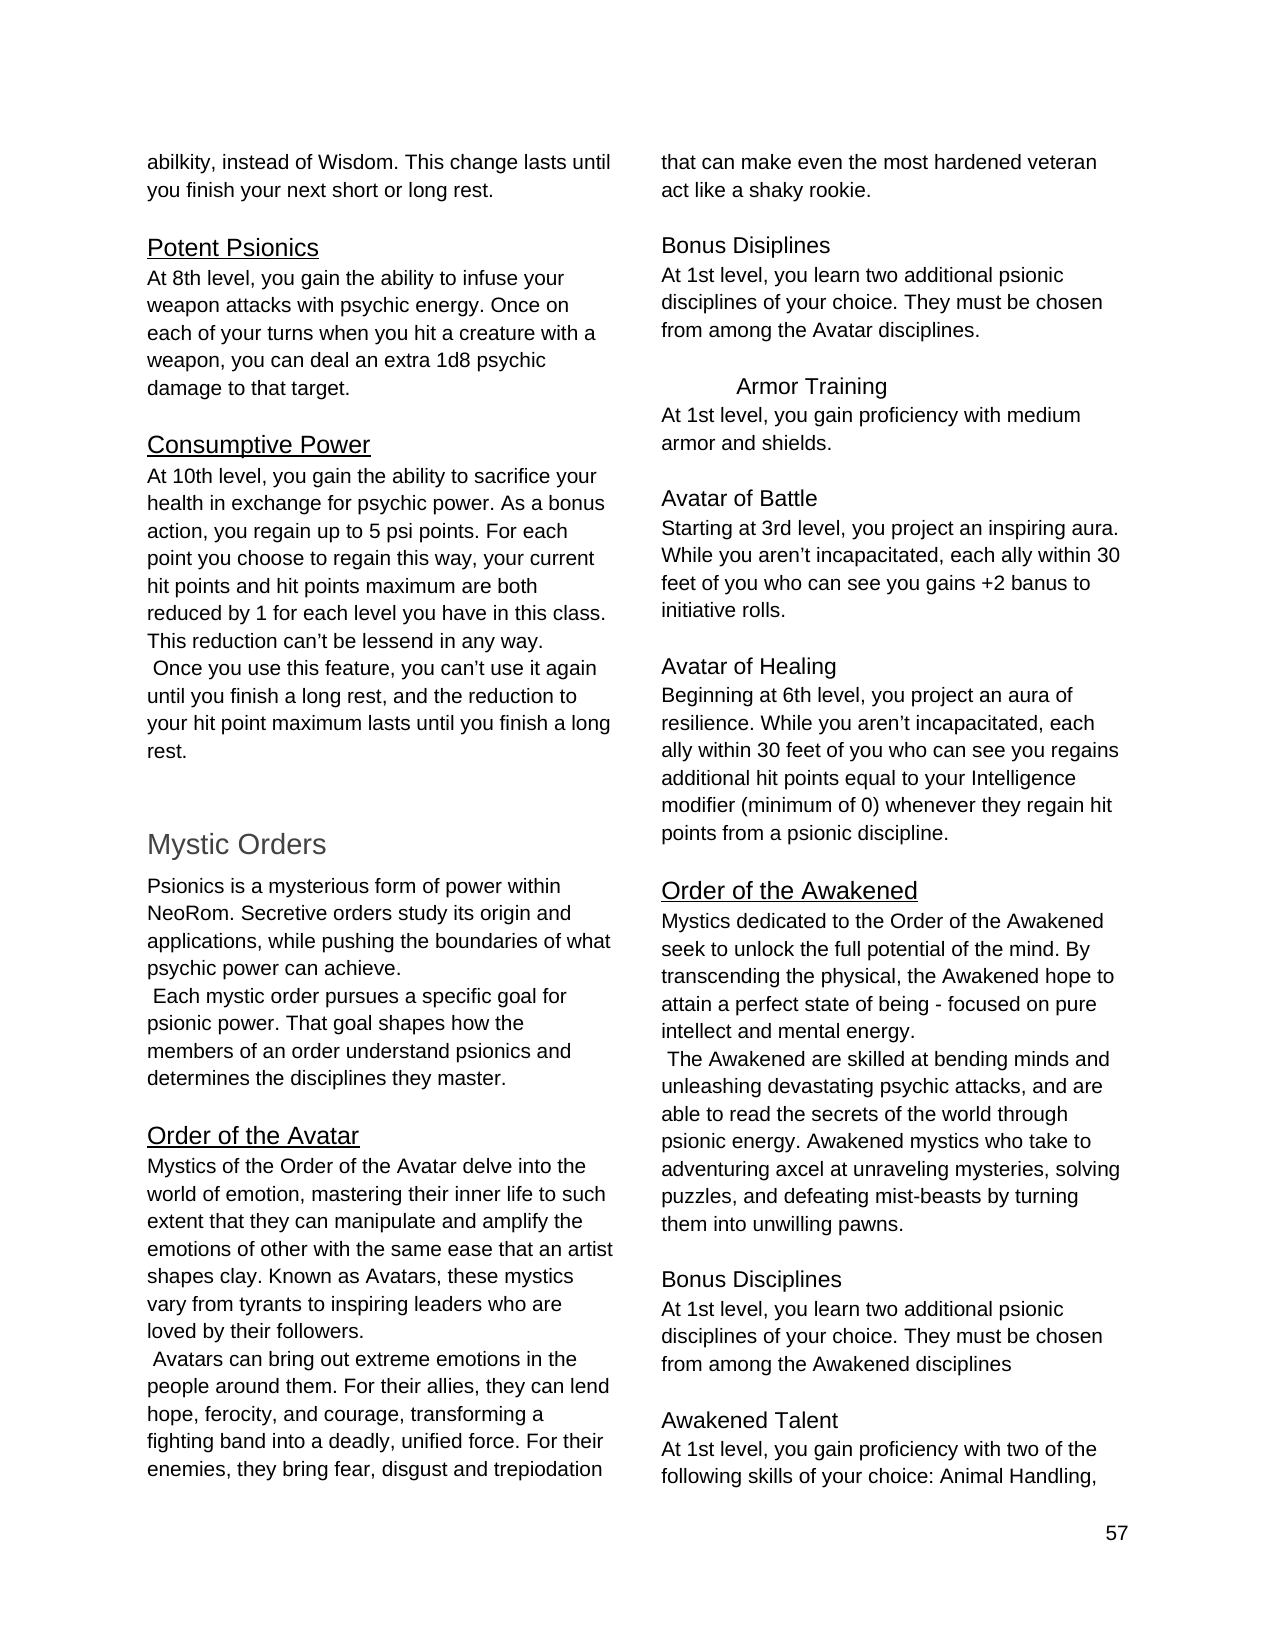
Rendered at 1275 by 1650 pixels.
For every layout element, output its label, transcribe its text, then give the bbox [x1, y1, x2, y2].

text Order of the Avatar [147, 1121, 614, 1150]
text Mystics of the Order of the Avatar delve into the world of emotion, mastering their inner life to such extent that they can manipulate and amplify the emotions of other with the same ease that an artist shapes clay. Known as Avatars, these mystics vary from tyrants to inspiring leaders who are loved by their followers. [147, 1154, 614, 1343]
text Avatar of Battle [661, 485, 1128, 512]
text Avatars can bring out extreme emotions in the people around them. For their allies, they can lend hope, ferocity, and courage, transforming a fighting band into a deadly, unified force. For their enemies, they bring fear, disgust and trepiodation that can make even the most hardened veteran act like a shaky rookie. [661, 150, 1128, 201]
text Consumptive Power [147, 431, 614, 459]
text Bonus Disciplines [661, 1266, 1128, 1293]
text At 10th level, you gain the ability to sacrifice your health in exchange for psychic power. As a bonus action, you regain up to 5 psi points. For each point you choose to regain this way, your current hit points and hit points maximum are both reduced by 1 for each level you have in this class. This reduction can’t be lessend in any way. [147, 463, 614, 652]
text Potent Psionics [147, 232, 614, 261]
text Mystics dedicated to the Order of the Awakened seek to unlock the full potential of the mind. By transcending the physical, the Awakened hope to attain a perfect state of being - focused on pure intellect and mental energy. [661, 909, 1128, 1043]
text Each mystic order pursues a specific goal for psionic power. That goal shapes how the members of an order understand psionics and determines the disciplines they master. [147, 984, 614, 1090]
text Armor Training [661, 373, 1128, 399]
text At 1st level, you gain proficiency with medium armor and shields. [661, 403, 1128, 454]
text Avatar of Healing [661, 653, 1128, 679]
text Beginning at 6th level, you project an aura of resilience. While you aren’t incapacitated, each ally within 30 feet of you who can see you regains additional hit points equal to your Intelligence modifier (minimum of 0) whenever they regain hit points from a psionic discipline. [661, 683, 1128, 845]
text Order of the Awakened [661, 876, 1128, 904]
text Bonus Disiplines [661, 232, 1128, 259]
text At 1st level, you learn two additional psionic disciplines of your choice. They must be chosen from among the Awakened disciplines [661, 1297, 1128, 1376]
text At 8th level, you gain the ability to infuse your weapon attacks with psychic energy. Once on each of your turns when you hit a creature with a weapon, you can deal an extra 1d8 psychic damage to that target. [147, 266, 614, 399]
text Psionics is a mysterious form of power within NeoRom. Secretive orders study its origin and applications, while pushing the boundaries of what psychic power can achieve. [147, 874, 614, 980]
text Starting at 3rd level, you project an inspiring aura. While you aren’t incapacitated, each ally within 30 feet of you who can see you gains +2 banus to initiative rolls. [661, 516, 1128, 622]
text Awakened Talent [661, 1407, 1128, 1433]
subtitle Mystic Orders [147, 827, 614, 860]
text The Awakened are skilled at bending minds and unleashing devastating psychic attacks, and are able to read the secrets of the world through psionic energy. Awakened mystics who take to adventuring axcel at unraveling mysteries, solving puzzles, and defeating mist-beasts by turning them into unwilling pawns. [661, 1046, 1128, 1235]
text At 1st level, you learn two additional psionic disciplines of your choice. They must be chosen from among the Avatar disciplines. [661, 263, 1128, 342]
text Once you use this feature, you can’t use it again until you finish a long rest, and the reduction to your hit point maximum lasts until you finish a long rest. [147, 656, 614, 762]
text Avatars can bring out extreme emotions in the people around them. For their allies, they can lend hope, ferocity, and courage, transforming a fighting band into a deadly, unified force. For their enemies, they bring fear, disgust and trepiodation that can make even the most hardened veteran act like a shaky rookie. [147, 1347, 614, 1481]
